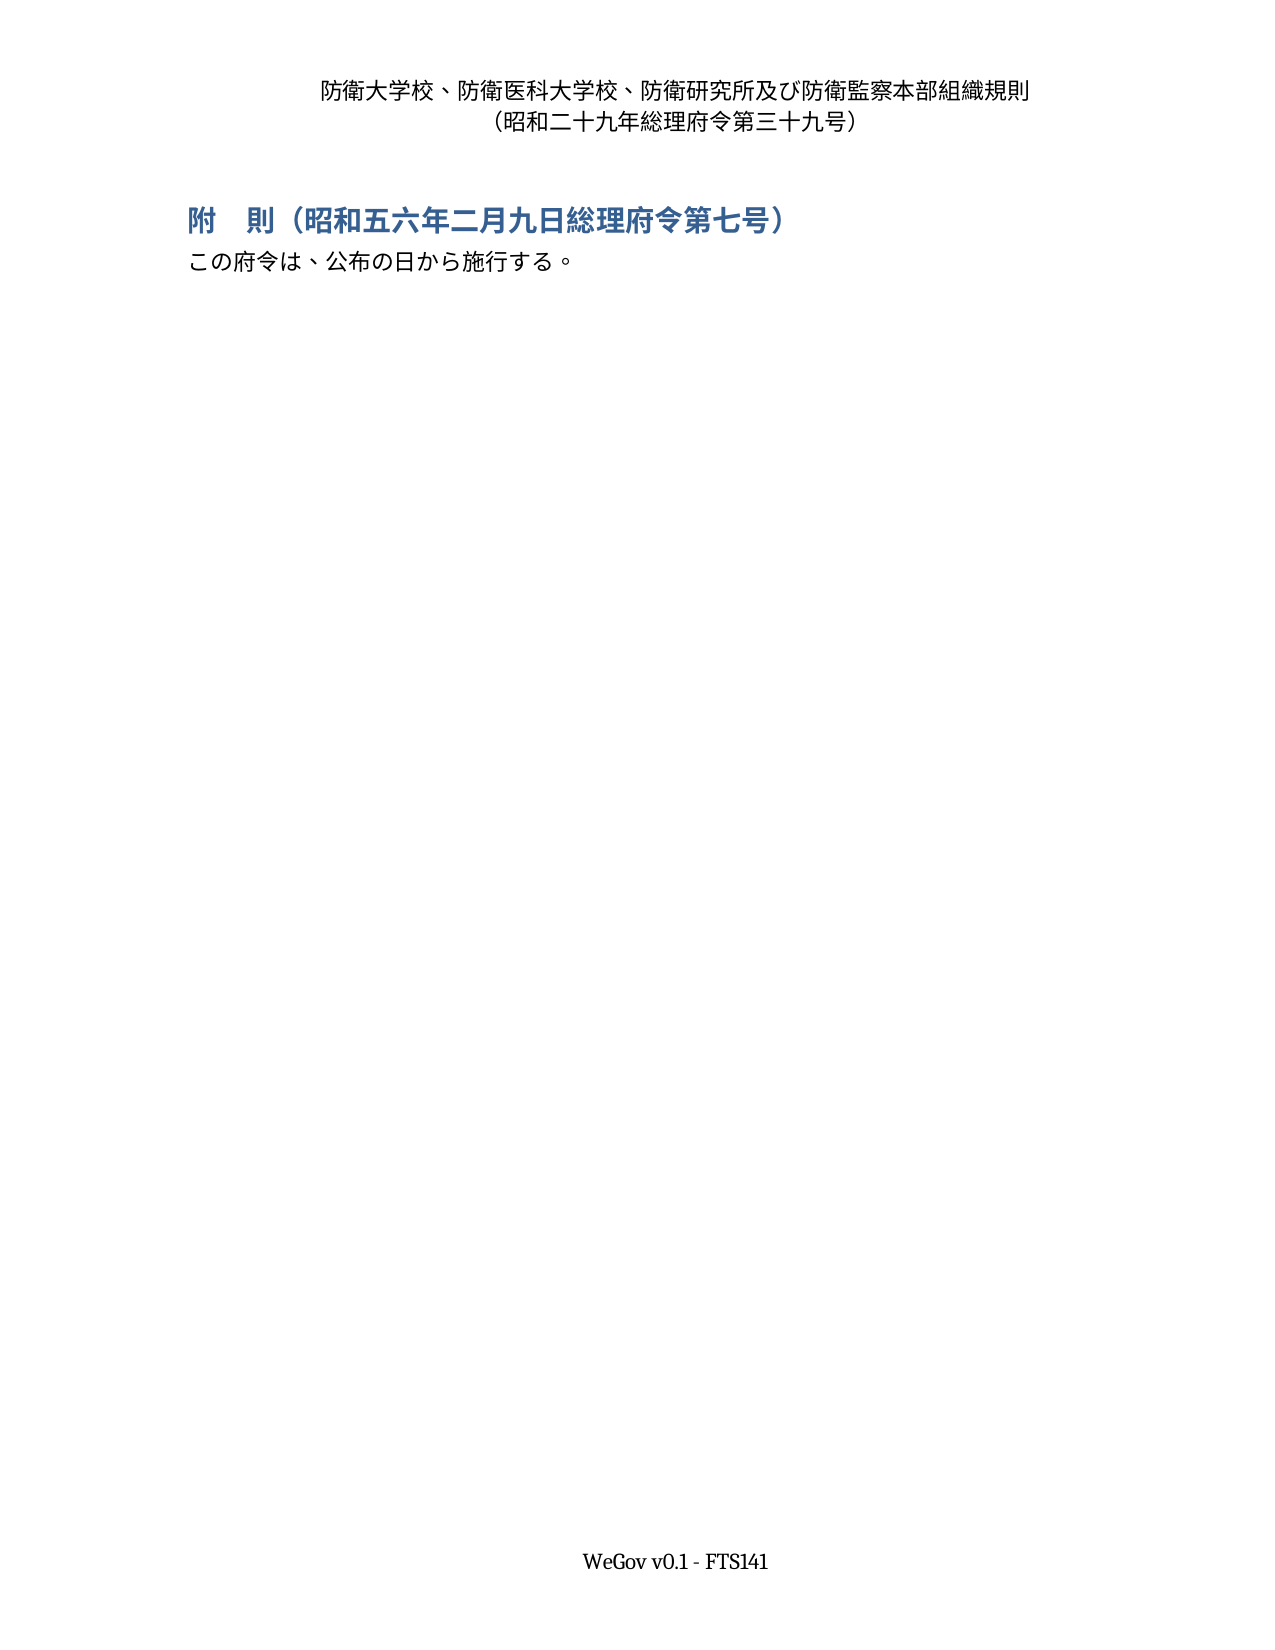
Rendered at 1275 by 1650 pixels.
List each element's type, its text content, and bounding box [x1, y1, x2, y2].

text この府令は、公布の日から施行する。 [187, 246, 1087, 277]
subtitle 附 則（昭和五六年二月九日総理府令第七号） [187, 200, 1087, 240]
